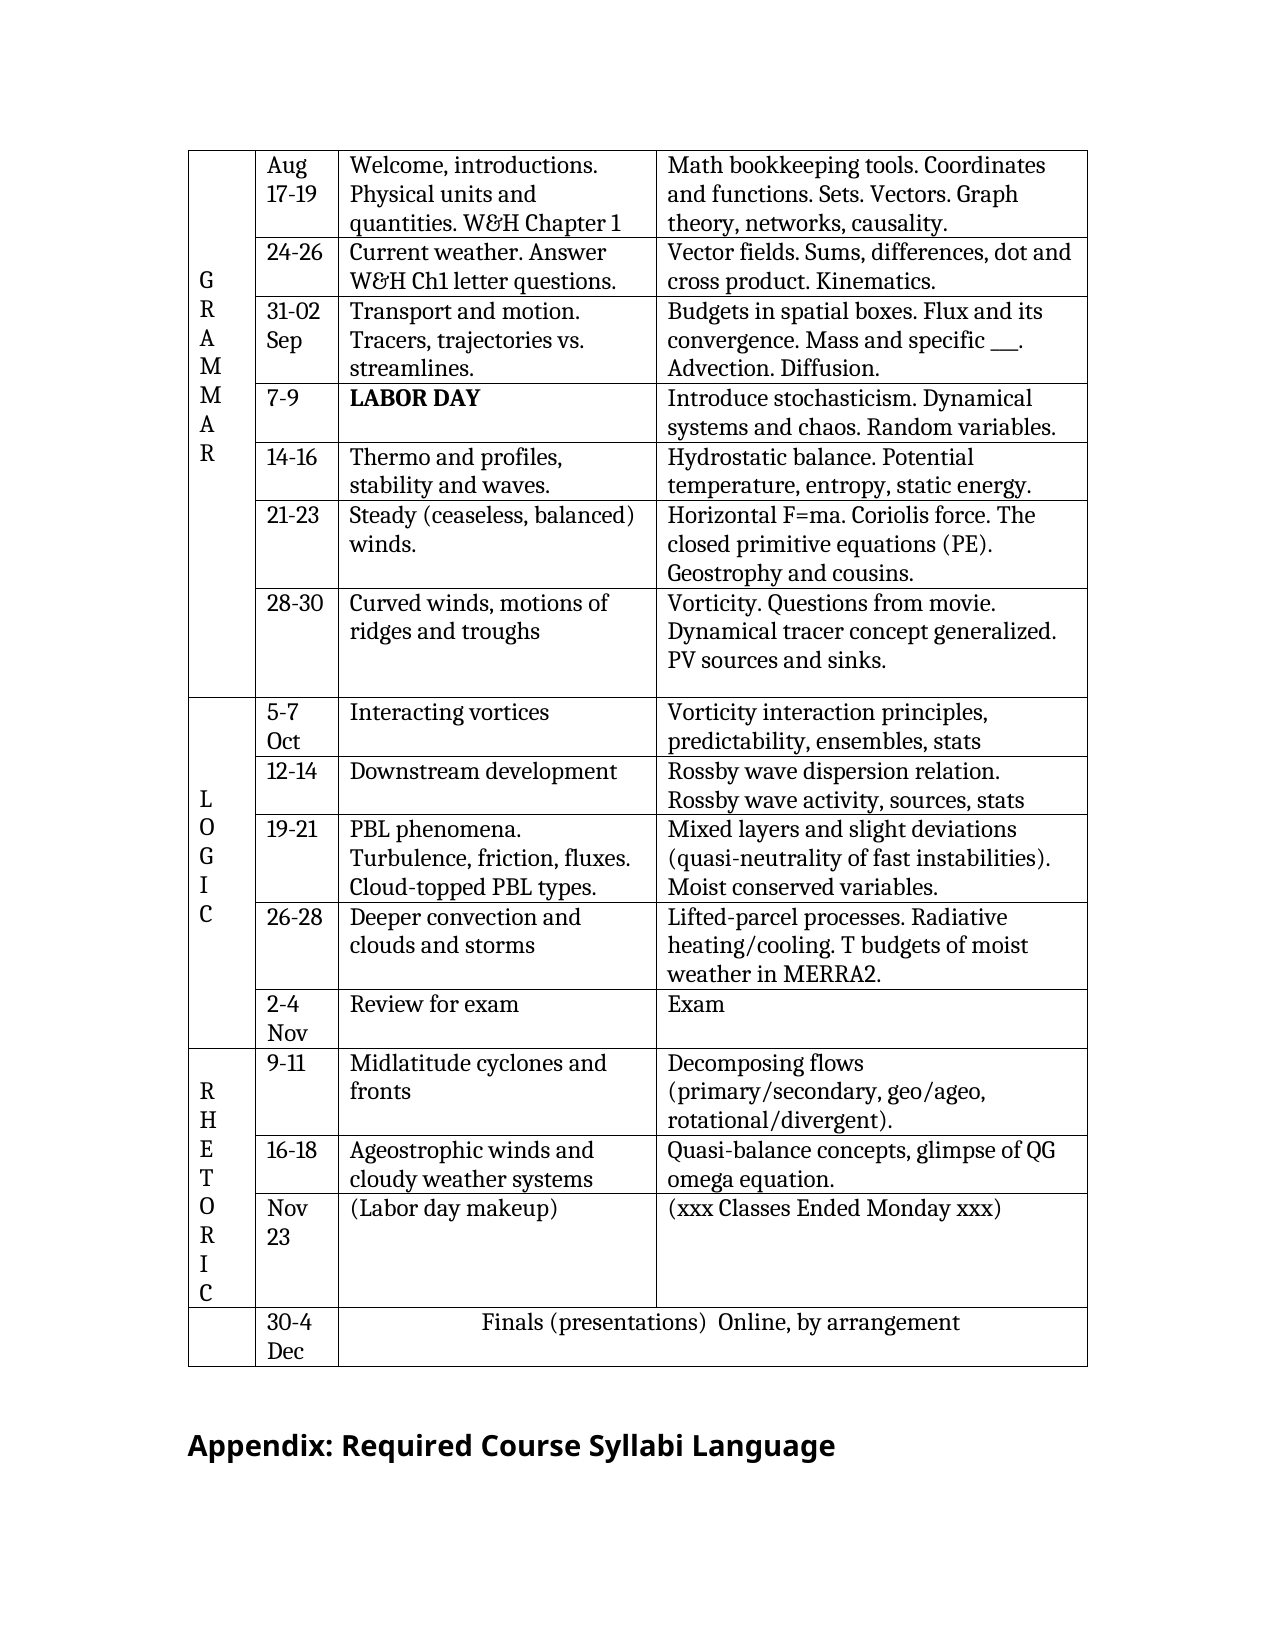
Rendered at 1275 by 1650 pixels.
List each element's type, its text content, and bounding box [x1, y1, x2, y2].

table_cell Vorticity interaction principles, predictability, ensembles, stats [657, 698, 1087, 756]
table_cell Lifted-parcel processes. Radiative heating/cooling. T budgets of moist weather in MERRA2. [657, 903, 1087, 989]
table_cell L O G I C [189, 698, 255, 1047]
table_cell Math bookkeeping tools. Coordinates and functions. Sets. Vectors. Graph theory, networks, causality. [657, 151, 1087, 237]
table_cell (xxx Classes Ended Monday xxx) [657, 1194, 1087, 1307]
table_cell Ageostrophic winds and cloudy weather systems [339, 1136, 656, 1193]
table_cell Quasi-balance concepts, glimpse of QG omega equation. [657, 1136, 1087, 1193]
table_cell Mixed layers and slight deviations (quasi-neutrality of fast instabilities). Moist conserved variables. [657, 815, 1087, 902]
table_cell 24-26 [256, 238, 338, 296]
table_cell Vector fields. Sums, differences, dot and cross product. Kinematics. [657, 238, 1087, 296]
table_cell Horizontal F=ma. Coriolis force. The closed primitive equations (PE). Geostrophy and cousins. [657, 501, 1087, 587]
table_cell 7-9 [256, 384, 338, 442]
table_cell 2-4 Nov [256, 990, 338, 1047]
table_cell 28-30 [256, 589, 338, 697]
table_cell G R A M M A R [189, 151, 255, 697]
table_cell 21-23 [256, 501, 338, 587]
table_cell Exam [657, 990, 1087, 1047]
table_cell 9-11 [256, 1049, 338, 1135]
table_cell Budgets in spatial boxes. Flux and its convergence. Mass and specific ___. Advection. Diffusion. [657, 297, 1087, 383]
table_cell Curved winds, motions of ridges and troughs [339, 589, 656, 697]
table_cell Deeper convection and clouds and storms [339, 903, 656, 989]
table_cell 31-02 Sep [256, 297, 338, 383]
table_cell Vorticity. Questions from movie. Dynamical tracer concept generalized. PV sources and sinks. [657, 589, 1087, 697]
table_cell Welcome, introductions. Physical units and quantities. W&H Chapter 1 [339, 151, 656, 237]
table_cell Finals (presentations) Online, by arrangement [339, 1308, 1087, 1366]
table_cell [189, 1308, 255, 1366]
table_cell Midlatitude cyclones and fronts [339, 1049, 656, 1135]
table_cell 12-14 [256, 757, 338, 814]
table_cell 19-21 [256, 815, 338, 902]
table_cell R H E T O R I C [189, 1049, 255, 1307]
table_cell 14-16 [256, 443, 338, 500]
table_cell 26-28 [256, 903, 338, 989]
table_cell PBL phenomena. Turbulence, friction, fluxes. Cloud-topped PBL types. [339, 815, 656, 902]
text Appendix: Required Course Syllabi Language [187, 1425, 1087, 1464]
table_cell Nov 23 [256, 1194, 338, 1307]
table_cell Thermo and profiles, stability and waves. [339, 443, 656, 500]
table_cell Downstream development [339, 757, 656, 814]
table_cell Hydrostatic balance. Potential temperature, entropy, static energy. [657, 443, 1087, 500]
table_cell Interacting vortices [339, 698, 656, 756]
table_cell Current weather. Answer W&H Ch1 letter questions. [339, 238, 656, 296]
table_cell Introduce stochasticism. Dynamical systems and chaos. Random variables. [657, 384, 1087, 442]
table_cell Decomposing flows (primary/secondary, geo/ageo, rotational/divergent). [657, 1049, 1087, 1135]
table_cell Transport and motion. Tracers, trajectories vs. streamlines. [339, 297, 656, 383]
table_cell Rossby wave dispersion relation. Rossby wave activity, sources, stats [657, 757, 1087, 814]
table_cell 30-4 Dec [256, 1308, 338, 1366]
table_cell Aug 17-19 [256, 151, 338, 237]
table_cell Review for exam [339, 990, 656, 1047]
table_cell (Labor day makeup) [339, 1194, 656, 1307]
table_cell Steady (ceaseless, balanced) winds. [339, 501, 656, 587]
table_cell 16-18 [256, 1136, 338, 1193]
table_cell LABOR DAY [339, 384, 656, 442]
table_cell 5-7 Oct [256, 698, 338, 756]
